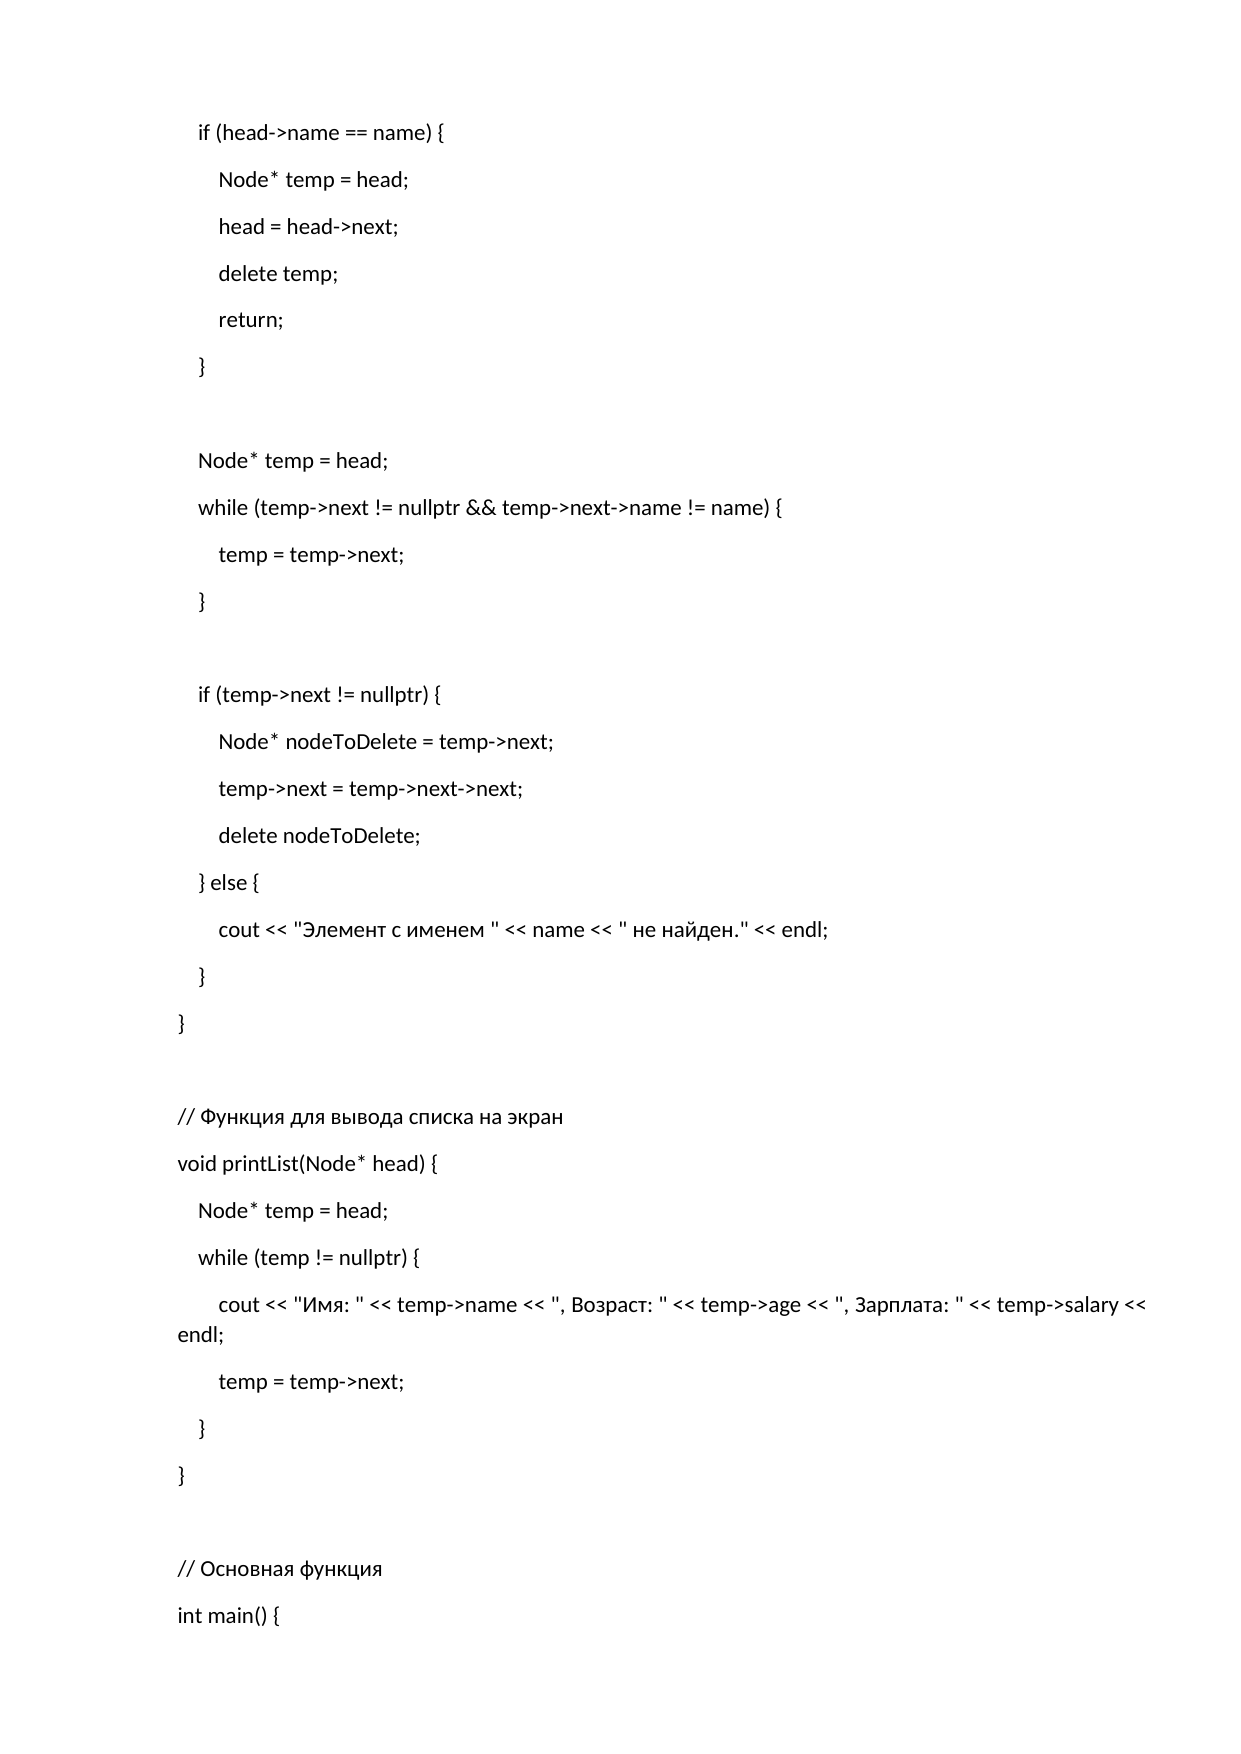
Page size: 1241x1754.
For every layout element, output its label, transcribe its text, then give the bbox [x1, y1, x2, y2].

text Node* temp = head; [177, 165, 1152, 193]
text return; [177, 306, 1152, 334]
text temp = temp->next; [177, 540, 1152, 568]
text } [177, 352, 1152, 381]
text } else { [177, 868, 1152, 896]
text delete temp; [177, 259, 1152, 287]
text void printList(Node* head) { [177, 1149, 1152, 1177]
text if (head->name == name) { [177, 118, 1152, 146]
text while (temp != nullptr) { [177, 1243, 1152, 1271]
text head = head->next; [177, 212, 1152, 240]
text } [177, 1009, 1152, 1037]
text Node* nodeToDelete = temp->next; [177, 727, 1152, 756]
text } [177, 587, 1152, 615]
text } [177, 962, 1152, 990]
text int main() { [177, 1601, 1152, 1629]
text // Функция для вывода списка на экран [177, 1102, 1152, 1131]
text } [177, 1461, 1152, 1489]
text cout << "Имя: " << temp->name << ", Возраст: " << temp->age << ", Зарплата: " << temp->salary << endl; [177, 1290, 1152, 1348]
text // Основная функция [177, 1554, 1152, 1583]
text Node* temp = head; [177, 446, 1152, 474]
text if (temp->next != nullptr) { [177, 681, 1152, 709]
text cout << "Элемент с именем " << name << " не найден." << endl; [177, 915, 1152, 943]
text Node* temp = head; [177, 1196, 1152, 1224]
text while (temp->next != nullptr && temp->next->name != name) { [177, 493, 1152, 521]
text temp->next = temp->next->next; [177, 774, 1152, 802]
text } [177, 1414, 1152, 1442]
text temp = temp->next; [177, 1367, 1152, 1395]
text delete nodeToDelete; [177, 821, 1152, 849]
